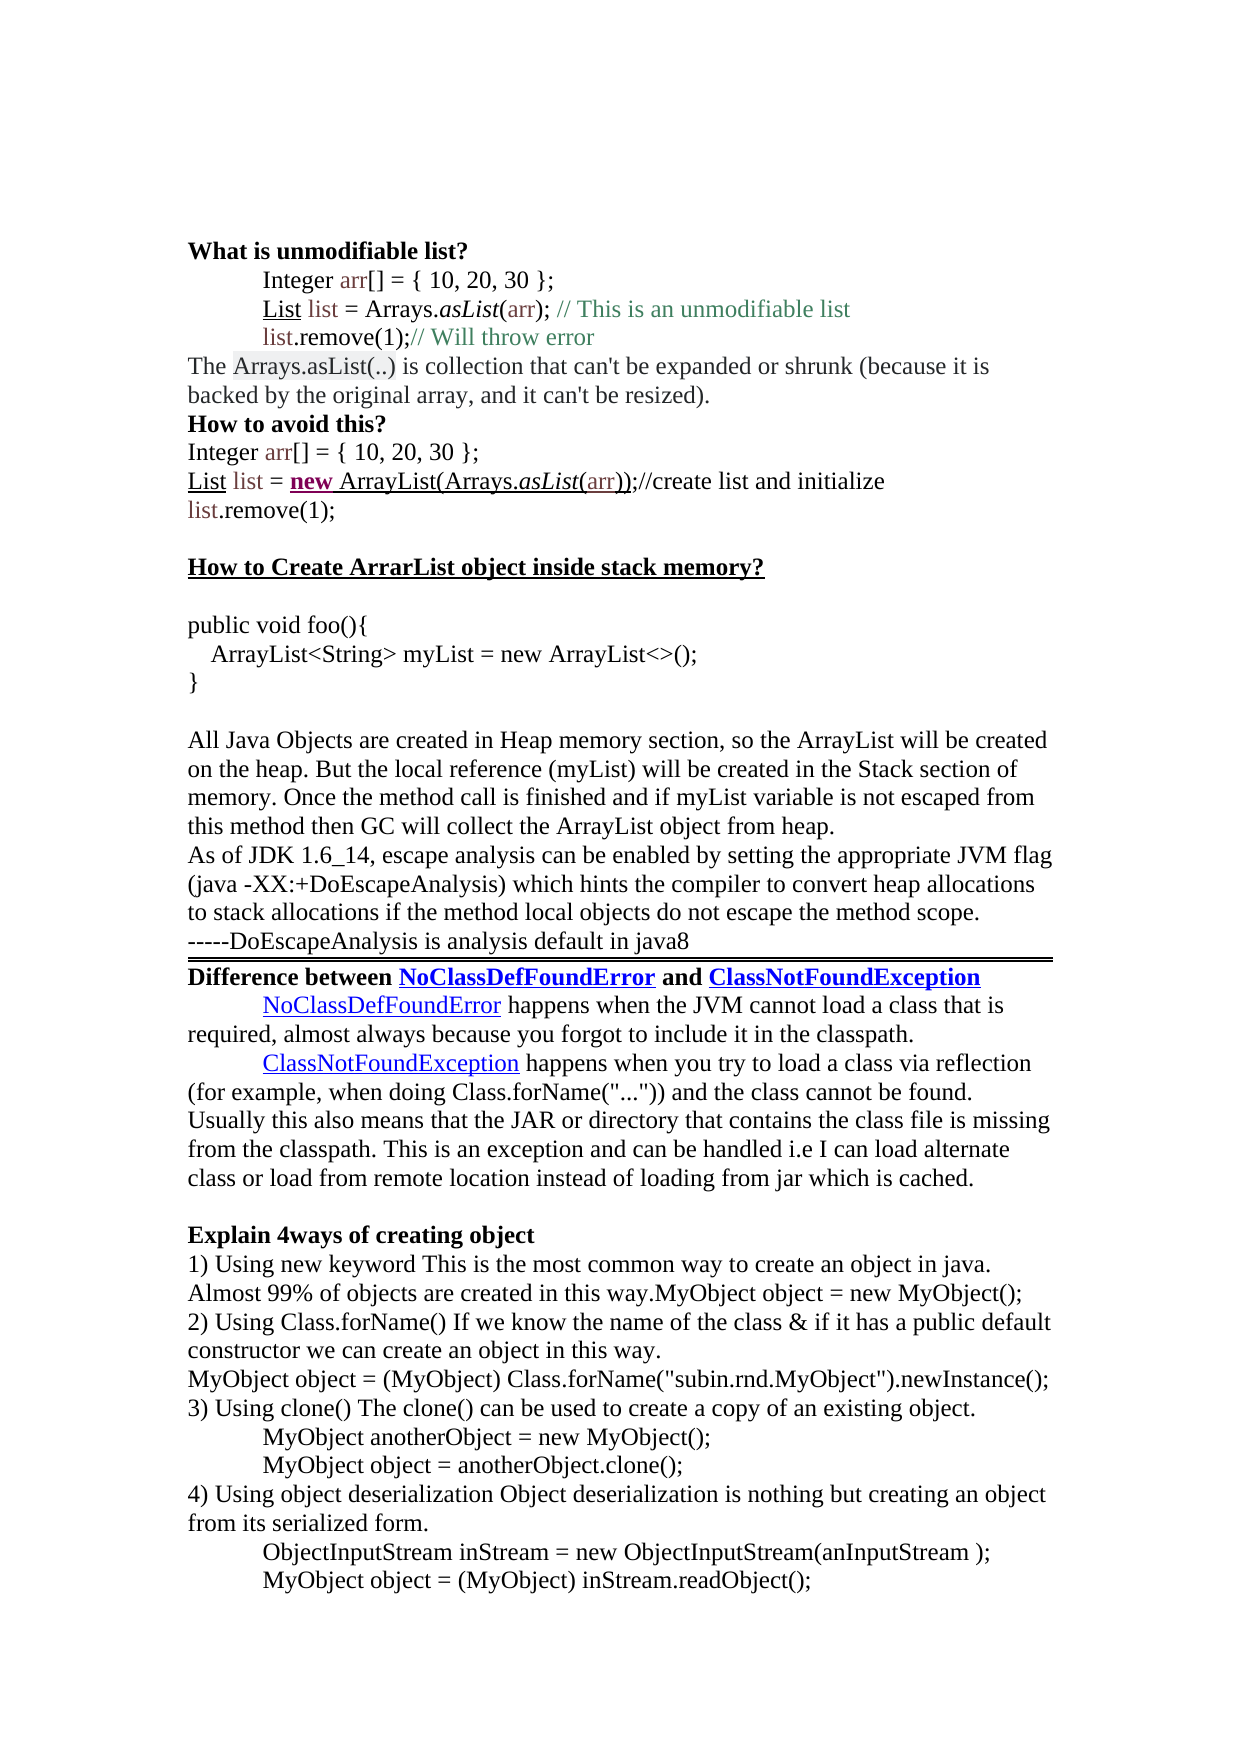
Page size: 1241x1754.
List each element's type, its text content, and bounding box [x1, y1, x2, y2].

text ObjectInputStream inStream = new ObjectInputStream(anInputStream ); [262, 1537, 1053, 1566]
text List list = Arrays.asList(arr); // This is an unmodifiable list [187, 294, 1053, 322]
text 4) Using object deserialization Object deserialization is nothing but creating an object from its serialized form. [187, 1479, 1053, 1537]
text public void foo(){ [187, 610, 1053, 639]
text list.remove(1);// Will throw error [187, 322, 1053, 351]
text } [187, 667, 1053, 696]
text Explain 4ways of creating object [187, 1221, 1053, 1249]
text All Java Objects are created in Heap memory section, so the ArrayList will be created on the heap. But the local reference (myList) will be created in the Stack section of memory. Once the method call is finished and if myList variable is not escaped from this method then GC will collect the ArrayList object from heap. [187, 725, 1053, 840]
text How to avoid this? [187, 409, 1053, 437]
text As of JDK 1.6_14, escape analysis can be enabled by setting the appropriate JVM flag (java -XX:+DoEscapeAnalysis) which hints the compiler to convert heap allocations to stack allocations if the method local objects do not escape the method scope. [187, 840, 1053, 926]
text MyObject anotherObject = new MyObject(); [262, 1422, 1053, 1451]
text Integer arr[] = { 10, 20, 30 }; [187, 265, 1053, 294]
text 3) Using clone() The clone() can be used to create a copy of an existing object. [187, 1393, 1053, 1422]
text MyObject object = anotherObject.clone(); [262, 1451, 1053, 1479]
text NoClassDefFoundError happens when the JVM cannot load a class that is required, almost always because you forgot to include it in the classpath. [187, 991, 1053, 1048]
text 2) Using Class.forName() If we know the name of the class & if it has a public default constructor we can create an object in this way. [187, 1307, 1053, 1364]
text MyObject object = (MyObject) inStream.readObject(); [262, 1566, 1053, 1594]
text ArrayList<String> myList = new ArrayList<>(); [210, 639, 1053, 667]
text Difference between NoClassDefFoundError and ClassNotFoundException [187, 962, 1053, 991]
text List list = new ArrayList(Arrays.asList(arr));//create list and initialize [187, 466, 1053, 495]
text The Arrays.asList(..) is collection that can't be expanded or shrunk (because it is backed by the original array, and it can't be resized). [711, 351, 1053, 409]
text What is unmodifiable list? [187, 236, 1053, 265]
text Integer arr[] = { 10, 20, 30 }; [187, 437, 1053, 466]
text How to Create ArrarList object inside stack memory? [187, 552, 1053, 581]
text list.remove(1); [187, 495, 1053, 524]
text -----DoEscapeAnalysis is analysis default in java8 [187, 926, 1053, 962]
text 1) Using new keyword This is the most common way to create an object in java. Almost 99% of objects are created in this way.MyObject object = new MyObject(); [187, 1249, 1053, 1307]
text ClassNotFoundException happens when you try to load a class via reflection (for example, when doing Class.forName("...")) and the class cannot be found. Usually this also means that the JAR or directory that contains the class file is missing from the classpath. This is an exception and can be handled i.e I can load alternate class or load from remote location instead of loading from jar which is cached. [187, 1048, 1053, 1192]
text MyObject object = (MyObject) Class.forName("subin.rnd.MyObject").newInstance(); [187, 1364, 1053, 1393]
